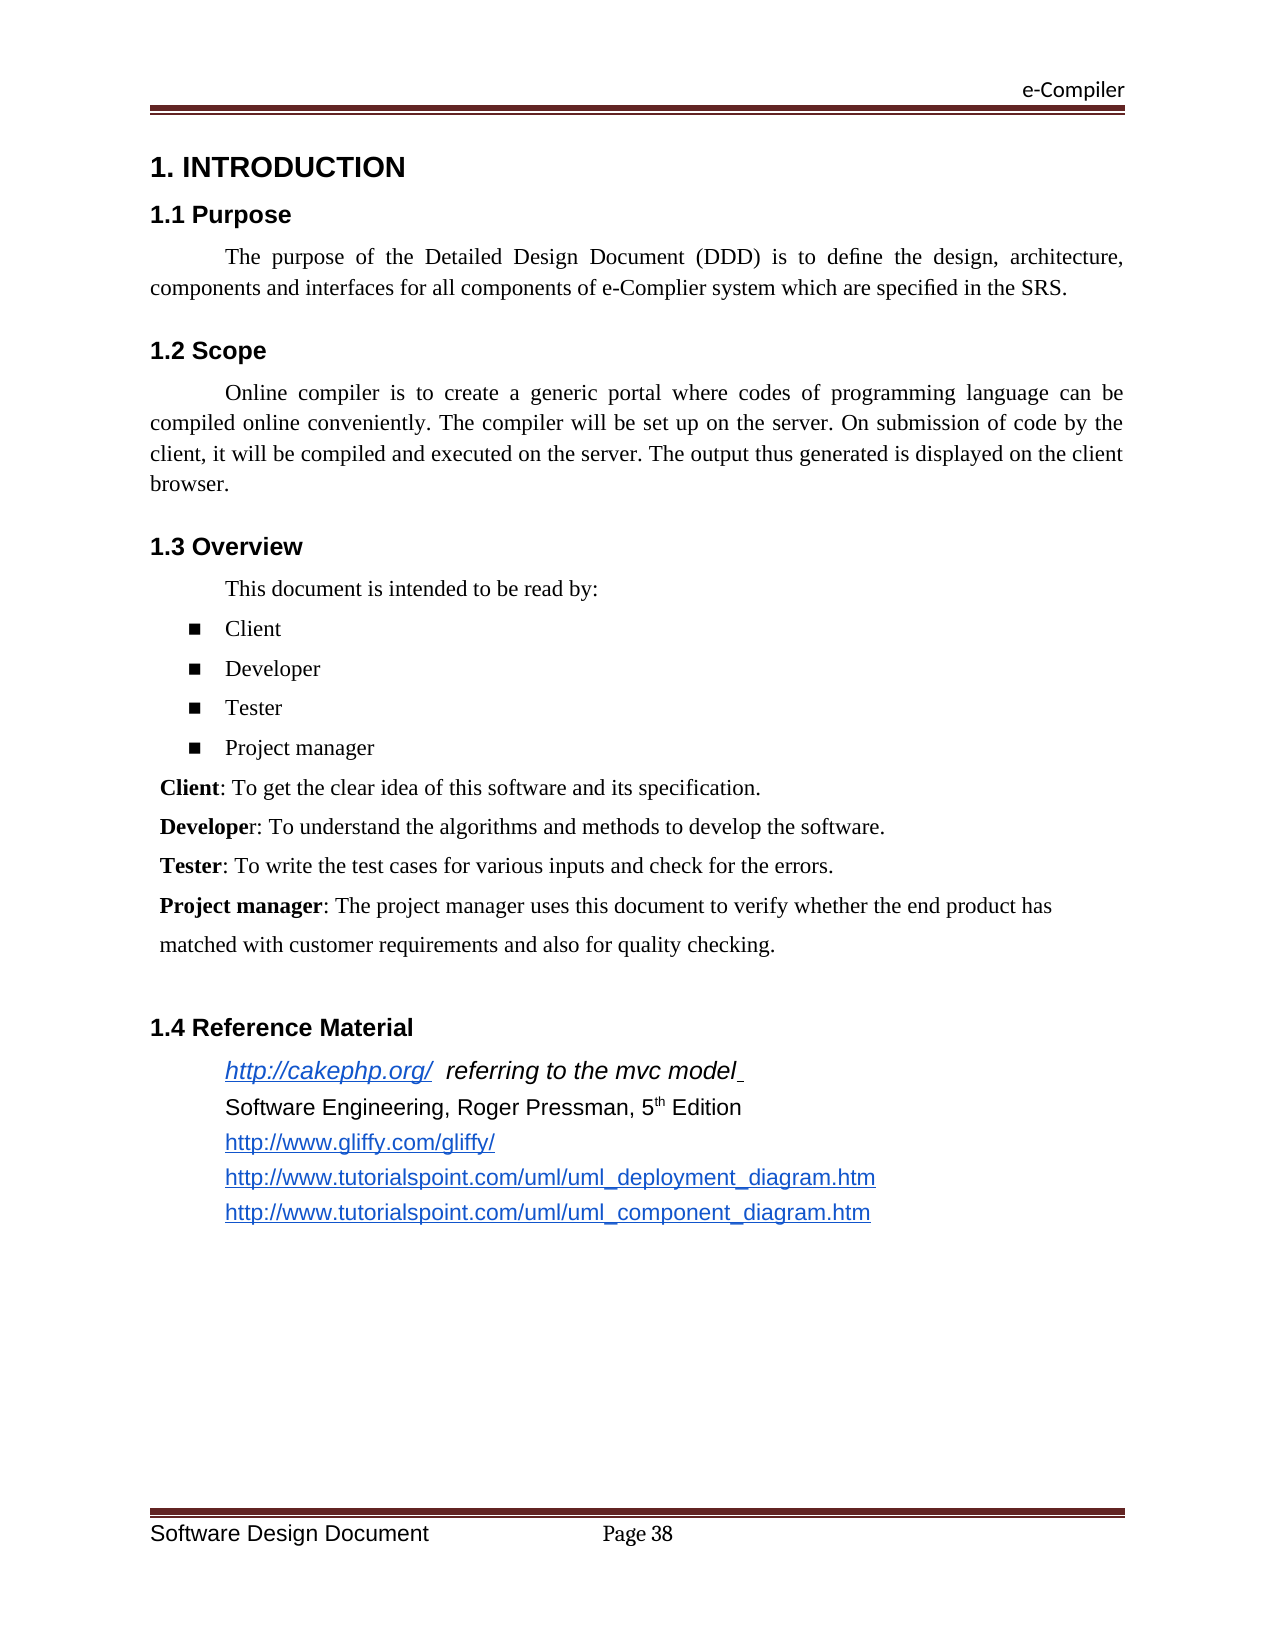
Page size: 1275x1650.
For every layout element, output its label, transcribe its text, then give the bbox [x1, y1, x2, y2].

text Online compiler is to create a generic portal where codes of programming language can be compiled online conveniently. The compiler will be set up on the server. On submission of code by the client, it will be compiled and executed on the server. The output thus generated is displayed on the client browser. [150, 379, 1125, 496]
text Developer: To understand the algorithms and methods to develop the software. [159, 813, 1125, 839]
text Tester: To write the test cases for various inputs and check for the errors. [159, 852, 1125, 879]
list Tester [188, 694, 1125, 721]
text http://www.gliffy.com/gliffy/ [225, 1129, 1125, 1156]
text 1.4 Reference Material [150, 1013, 1125, 1042]
text The purpose of the Detailed Design Document (DDD) is to deﬁne the design, architecture, components and interfaces for all components of e-Complier system which are speciﬁed in the SRS. [150, 243, 1125, 300]
text 1. INTRODUCTION [150, 150, 1125, 183]
text This document is intended to be read by: [150, 575, 1125, 602]
text 1.3 Overview [150, 532, 1125, 561]
text http://www.tutorialspoint.com/uml/uml_component_diagram.htm [225, 1199, 1125, 1226]
text Software Engineering, Roger Pressman, 5th Edition [113, 1094, 1125, 1121]
text http://cakephp.org/ referring to the mvc model [113, 1056, 1125, 1085]
text Client: To get the clear idea of this software and its specification. [159, 773, 1125, 800]
list Developer [188, 654, 1125, 681]
list Client [188, 615, 1125, 641]
text 1.2 Scope [150, 336, 1125, 365]
list Project manager [188, 734, 1125, 760]
text Project manager: The project manager uses this document to verify whether the end product has matched with customer requirements and also for quality checking. [159, 892, 1125, 958]
text 1.1 Purpose [150, 200, 1125, 229]
text http://www.tutorialspoint.com/uml/uml_deployment_diagram.htm [225, 1164, 1125, 1191]
